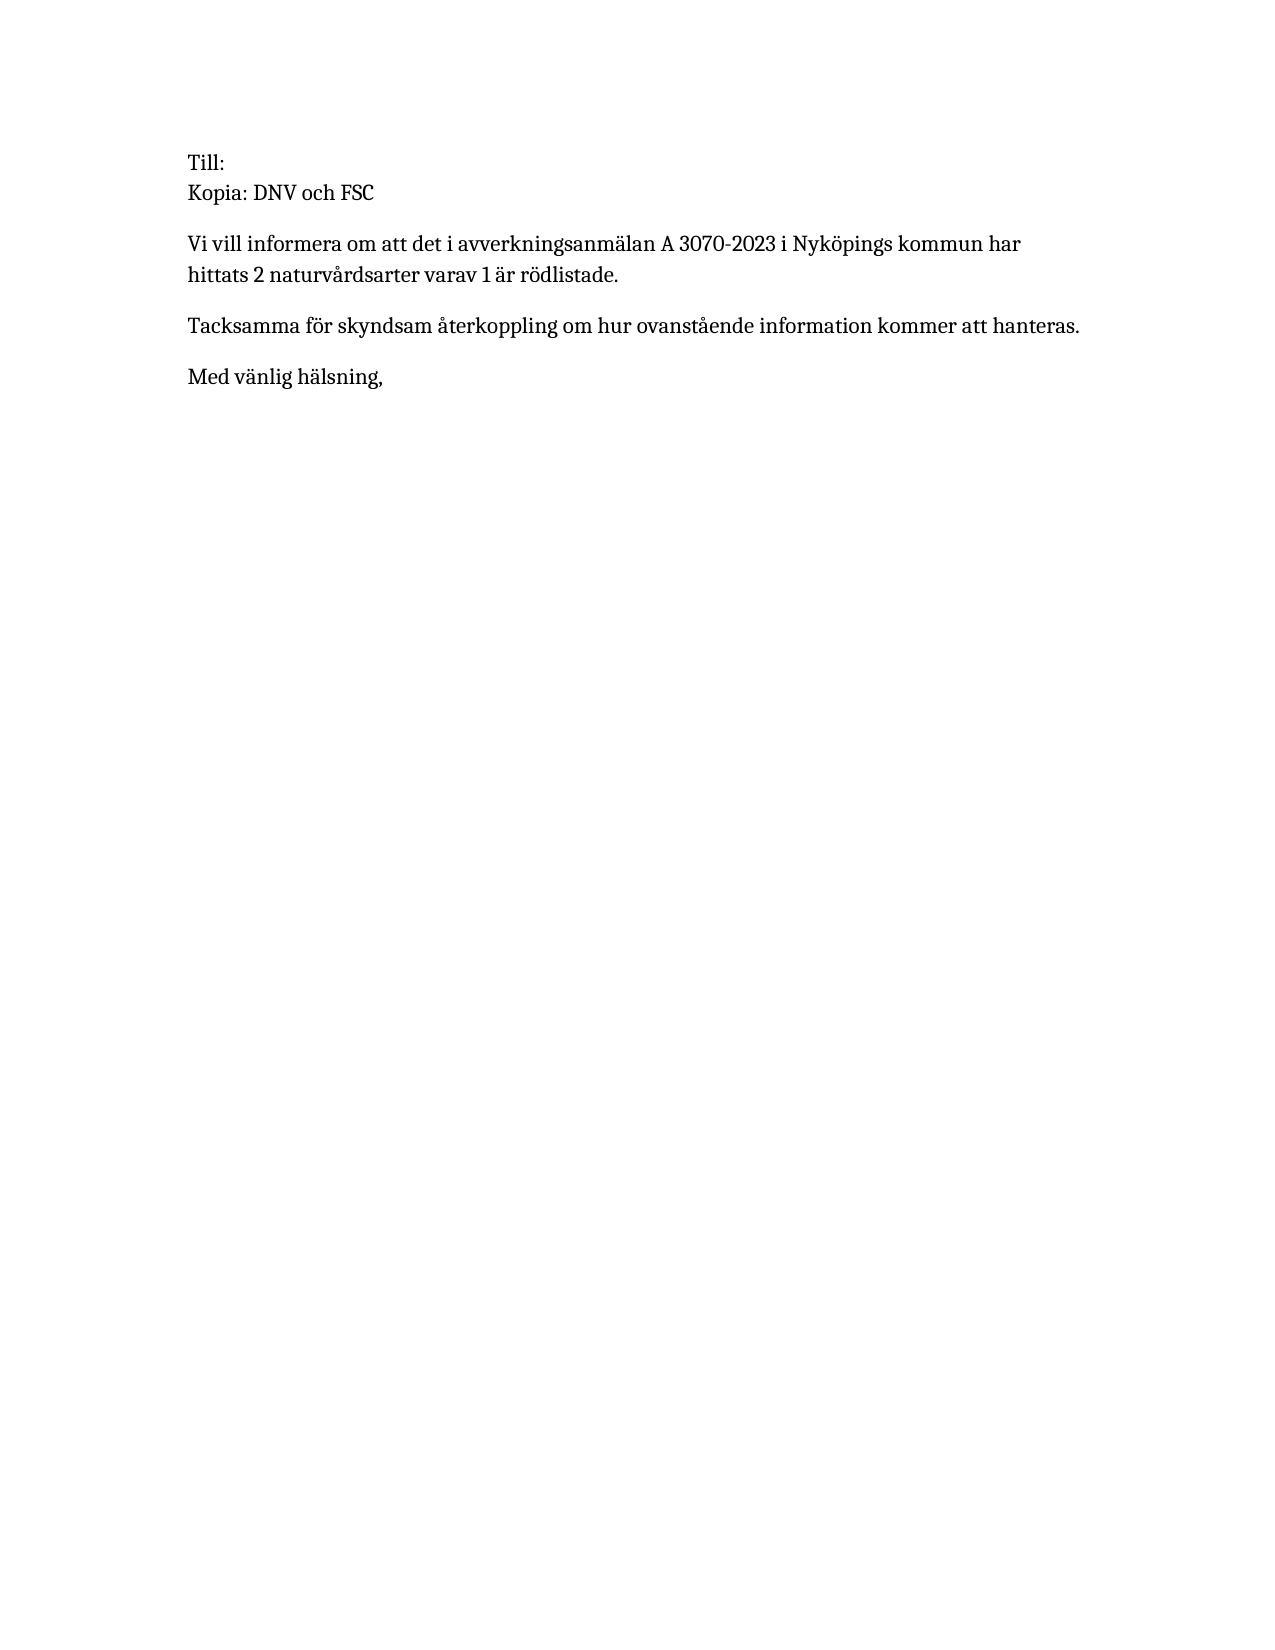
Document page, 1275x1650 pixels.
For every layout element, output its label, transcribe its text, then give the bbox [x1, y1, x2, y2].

text Till: Kopia: DNV och FSC [187, 150, 1087, 207]
text Vi vill informera om att det i avverkningsanmälan A 3070-2023 i Nyköpings kommun har hittats 2 naturvårdsarter varav 1 är rödlistade. [187, 231, 1087, 288]
text Med vänlig hälsning, [187, 363, 1087, 420]
text Tacksamma för skyndsam återkoppling om hur ovanstående information kommer att hanteras. [187, 312, 1087, 339]
